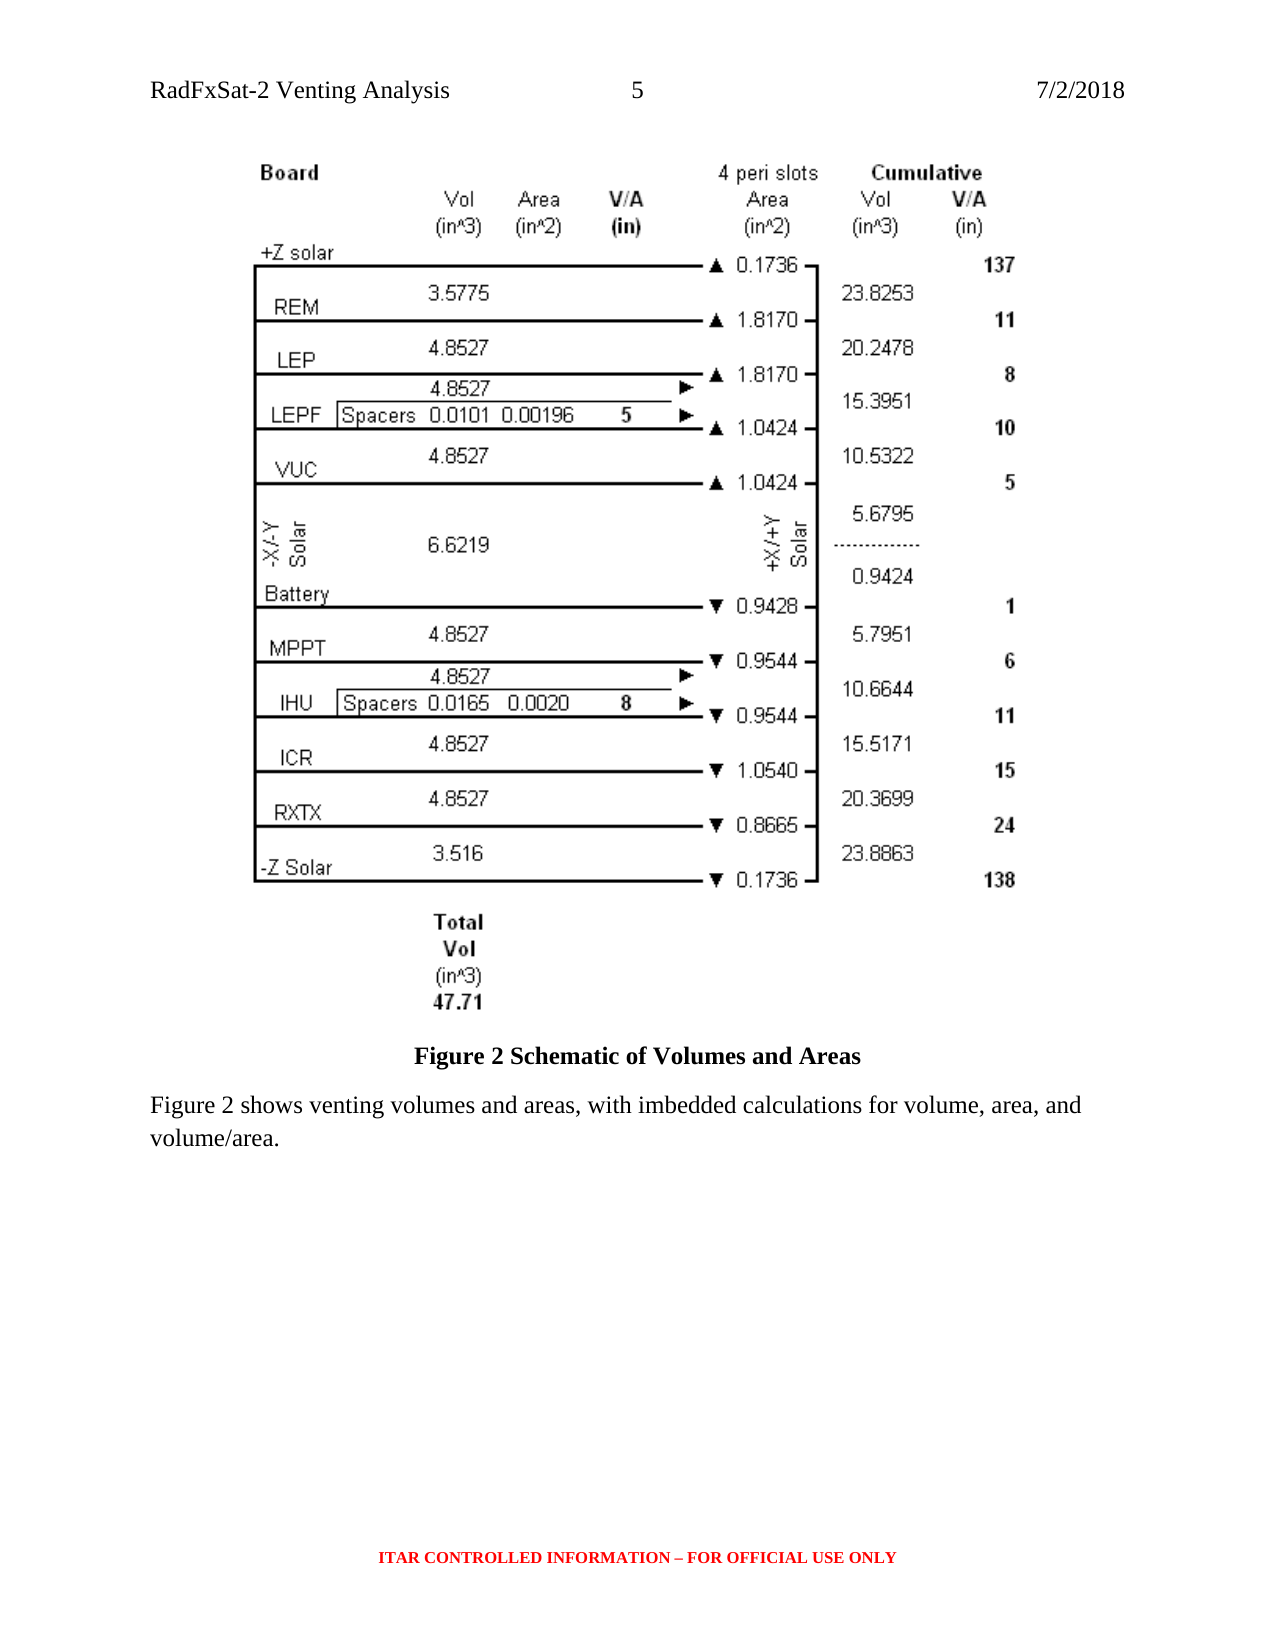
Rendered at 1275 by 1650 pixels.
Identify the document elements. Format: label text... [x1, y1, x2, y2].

text Figure 2 shows venting volumes and areas, with imbedded calculations for volume, area, and volume/area. [150, 1090, 1125, 1152]
text Figure 2 Schematic of Volumes and Areas [150, 1041, 1125, 1069]
picture [246, 150, 1029, 1016]
